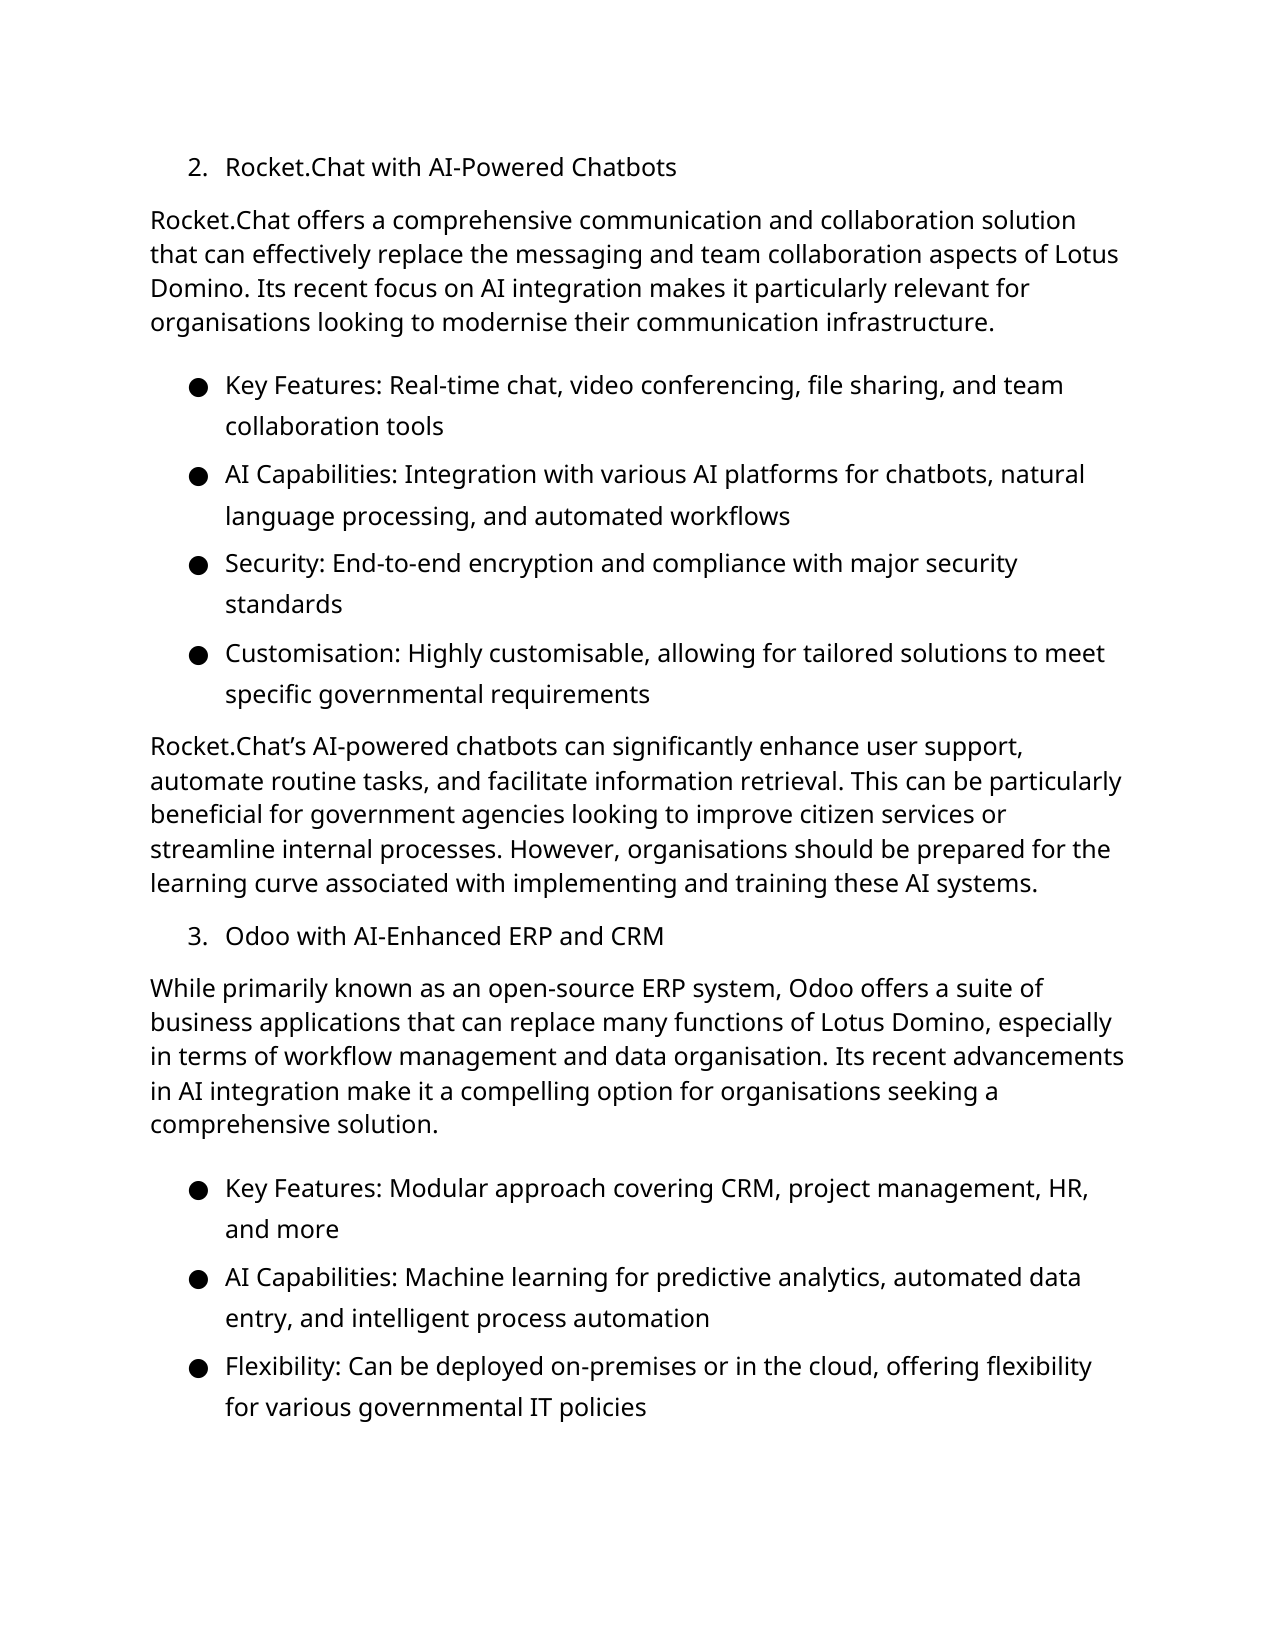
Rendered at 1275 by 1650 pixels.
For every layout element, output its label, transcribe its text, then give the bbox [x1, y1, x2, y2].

list Security: End-to-end encryption and compliance with major security standards [187, 536, 1125, 621]
list Key Features: Real-time chat, video conferencing, file sharing, and team collaboration tools [187, 358, 1125, 443]
text Rocket.Chat’s AI-powered chatbots can significantly enhance user support, automate routine tasks, and facilitate information retrieval. This can be particularly beneficial for government agencies looking to improve citizen services or streamline internal processes. However, organisations should be prepared for the learning curve associated with implementing and training these AI systems. [150, 729, 1125, 899]
list AI Capabilities: Integration with various AI platforms for chatbots, natural language processing, and automated workflows [187, 447, 1125, 532]
list Customisation: Highly customisable, allowing for tailored solutions to meet specific governmental requirements [187, 625, 1125, 710]
text While primarily known as an open-source ERP system, Odoo offers a suite of business applications that can replace many functions of Lotus Domino, especially in terms of workflow management and data organisation. Its recent advancements in AI integration make it a compelling option for organisations seeking a comprehensive solution. [150, 971, 1125, 1141]
list Key Features: Modular approach covering CRM, project management, HR, and more [187, 1160, 1125, 1245]
list Rocket.Chat with AI-Powered Chatbots [187, 150, 1125, 184]
text Rocket.Chat offers a comprehensive communication and collaboration solution that can effectively replace the messaging and team collaboration aspects of Lotus Domino. Its recent focus on AI integration makes it particularly relevant for organisations looking to modernise their communication infrastructure. [150, 203, 1125, 339]
list Flexibility: Can be deployed on-premises or in the cloud, offering flexibility for various governmental IT policies [187, 1338, 1125, 1423]
list AI Capabilities: Machine learning for predictive analytics, automated data entry, and intelligent process automation [187, 1249, 1125, 1334]
list Odoo with AI-Enhanced ERP and CRM [187, 918, 1125, 952]
